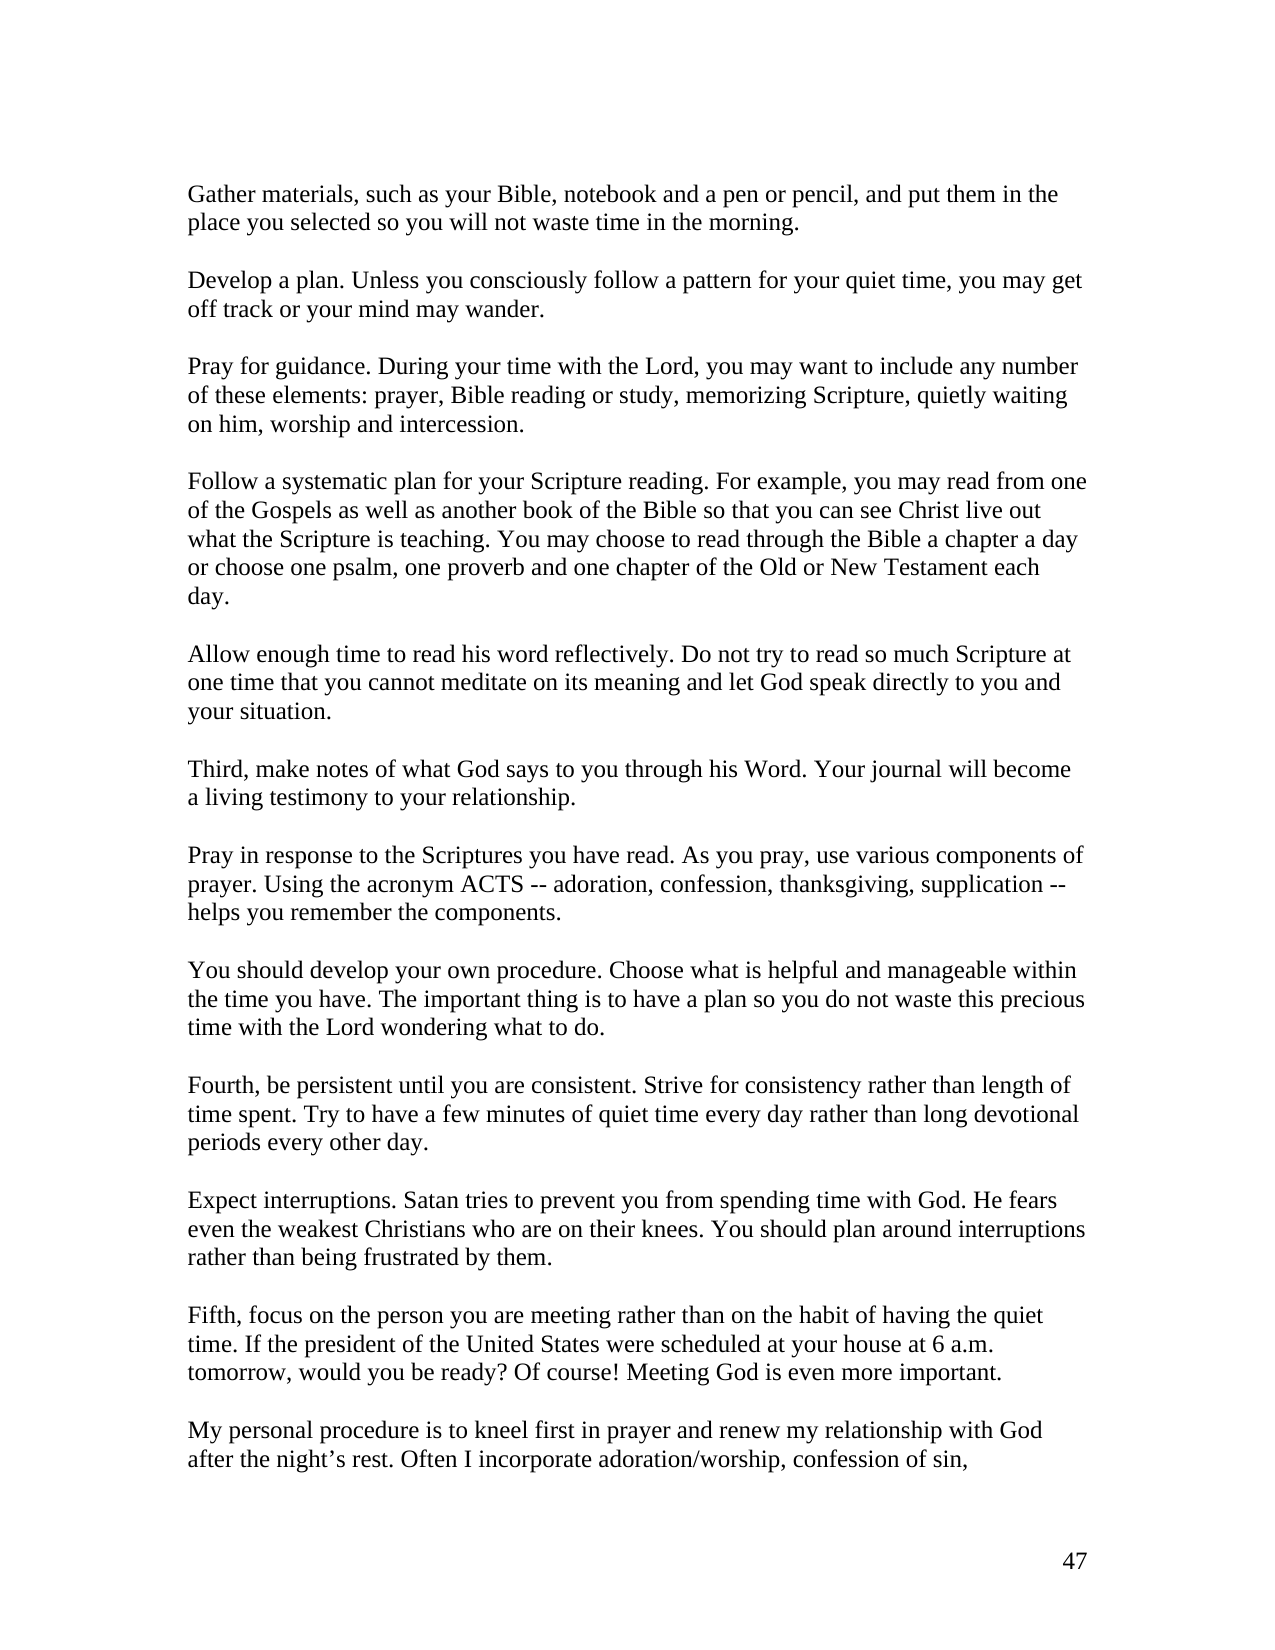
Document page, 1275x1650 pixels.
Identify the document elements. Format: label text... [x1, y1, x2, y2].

text Fifth, focus on the person you are meeting rather than on the habit of having the quiet time. If the president of the United States were scheduled at your house at 6 a.m. tomorrow, would you be ready? Of course! Meeting God is even more important. [187, 1300, 1087, 1386]
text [187, 1415, 1087, 1472]
text Pray for guidance. During your time with the Lord, you may want to include any number of these elements: prayer, Bible reading or study, memorizing Scripture, quietly waiting on him, worship and intercession. [187, 351, 1087, 437]
text Pray in response to the Scriptures you have read. As you pray, use various components of prayer. Using the acronym ACTS -- adoration, confession, thanksgiving, supplication -- helps you remember the components. [187, 840, 1087, 926]
text Allow enough time to read his word reflectively. Do not try to read so much Scripture at one time that you cannot meditate on its meaning and let God speak directly to you and your situation. [187, 639, 1087, 725]
text You should develop your own procedure. Choose what is helpful and manageable within the time you have. The important thing is to have a plan so you do not waste this precious time with the Lord wondering what to do. [187, 955, 1087, 1041]
text Expect interruptions. Satan tries to prevent you from spending time with God. He fears even the weakest Christians who are on their knees. You should plan around interruptions rather than being frustrated by them. [187, 1185, 1087, 1271]
text Fourth, be persistent until you are consistent. Strive for consistency rather than length of time spent. Try to have a few minutes of quiet time every day rather than long devotional periods every other day. [187, 1070, 1087, 1156]
text Follow a systematic plan for your Scripture reading. For example, you may read from one of the Gospels as well as another book of the Bible so that you can see Christ live out what the Scripture is teaching. You may choose to read through the Bible a chapter a day or choose one psalm, one proverb and one chapter of the Old or New Testament each day. [187, 466, 1087, 610]
text Third, make notes of what God says to you through his Word. Your journal will become a living testimony to your relationship. [187, 754, 1087, 811]
text Gather materials, such as your Bible, notebook and a pen or pencil, and put them in the place you selected so you will not waste time in the morning. [187, 179, 1087, 236]
text Develop a plan. Unless you consciously follow a pattern for your quiet time, you may get off track or your mind may wander. [187, 265, 1087, 322]
